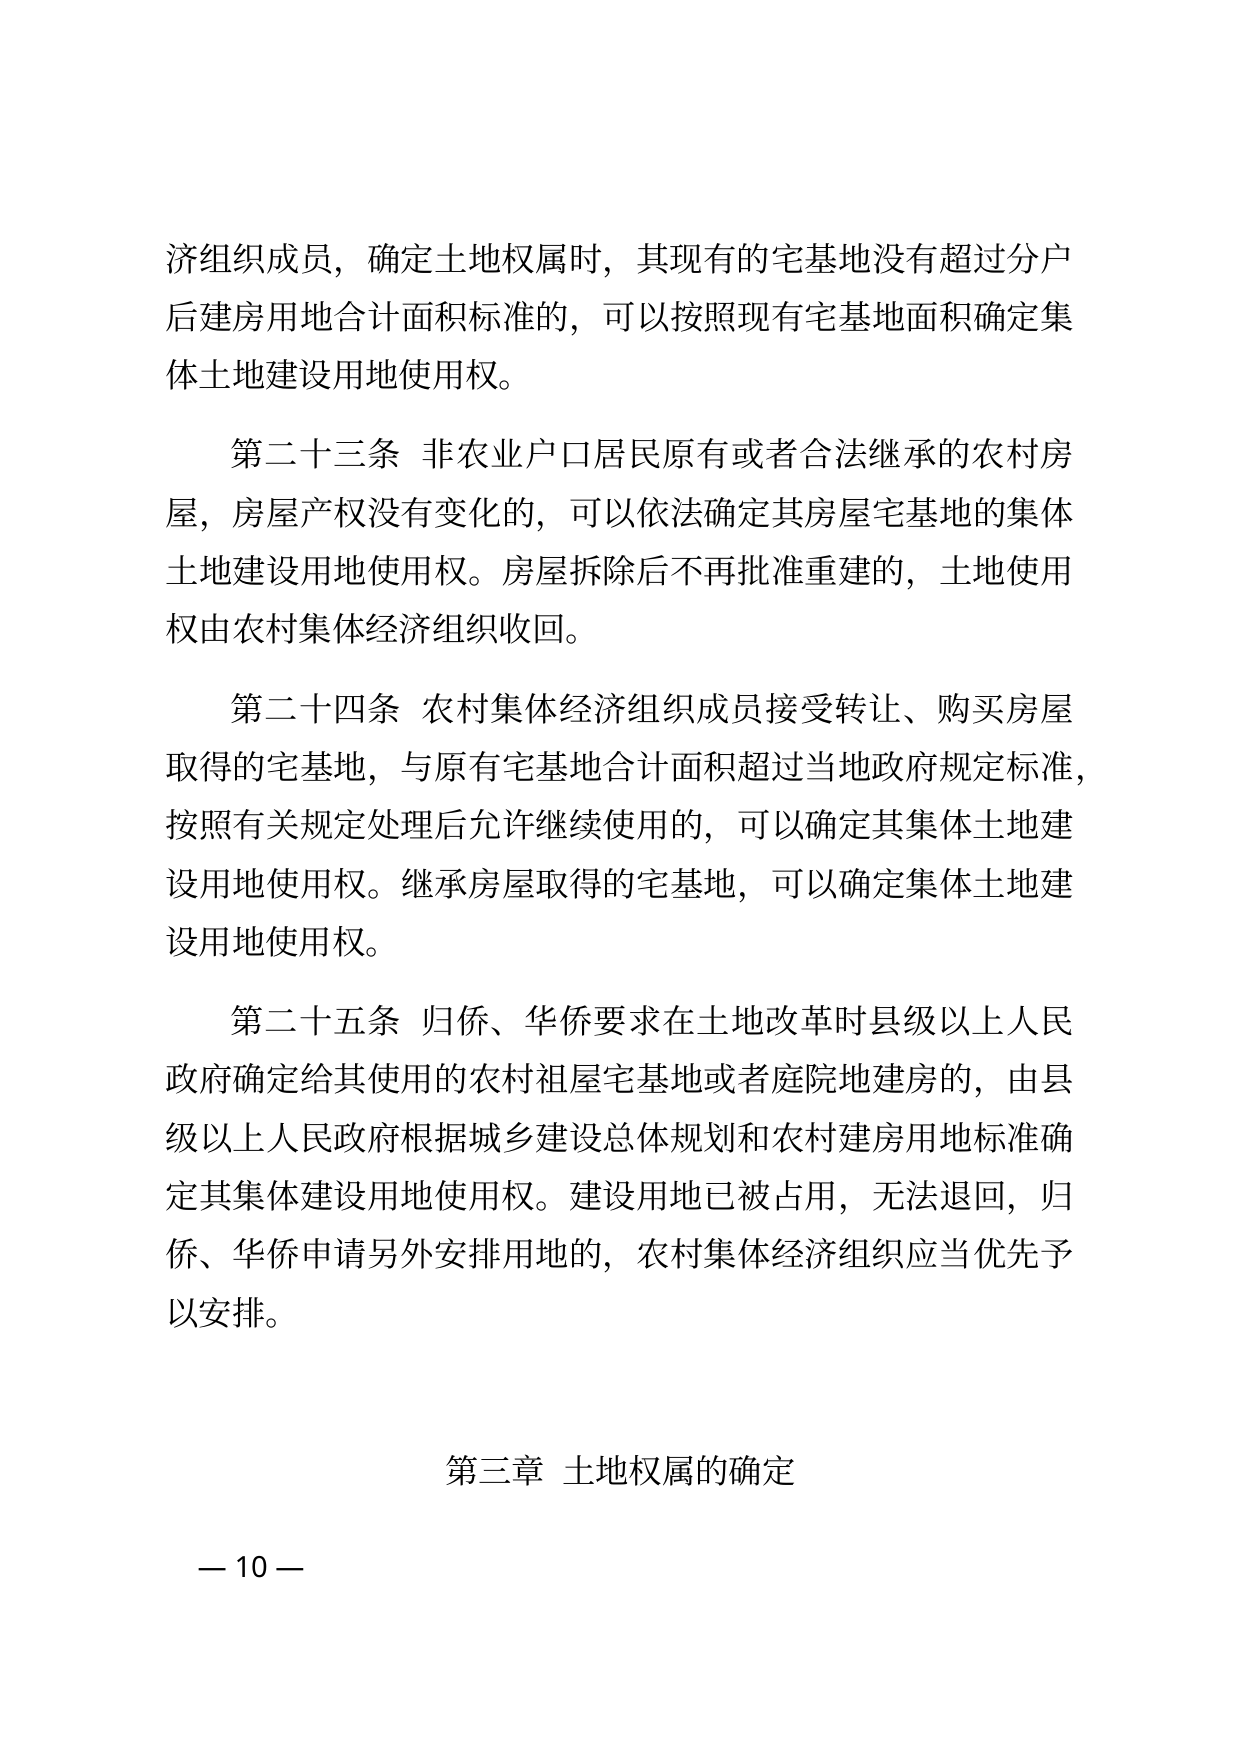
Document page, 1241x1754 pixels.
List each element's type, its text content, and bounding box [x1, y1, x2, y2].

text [165, 224, 1075, 399]
text 第二十四条 农村集体经济组织成员接受转让、购买房屋取得的宅基地，与原有宅基地合计面积超过当地政府规定标准，按照有关规定处理后允许继续使用的，可以确定其集体土地建设用地使用权。继承房屋取得的宅基地，可以确定集体土地建设用地使用权。 [165, 674, 1075, 966]
text 第二十三条 非农业户口居民原有或者合法继承的农村房屋，房屋产权没有变化的，可以依法确定其房屋宅基地的集体土地建设用地使用权。房屋拆除后不再批准重建的，土地使用权由农村集体经济组织收回。 [165, 420, 1075, 653]
text 第二十五条 归侨、华侨要求在土地改革时县级以上人民政府确定给其使用的农村祖屋宅基地或者庭院地建房的，由县级以上人民政府根据城乡建设总体规划和农村建房用地标准确定其集体建设用地使用权。建设用地已被占用，无法退回，归侨、华侨申请另外安排用地的，农村集体经济组织应当优先予以安排。 [165, 987, 1075, 1337]
text 第三章 土地权属的确定 [165, 1437, 1075, 1495]
